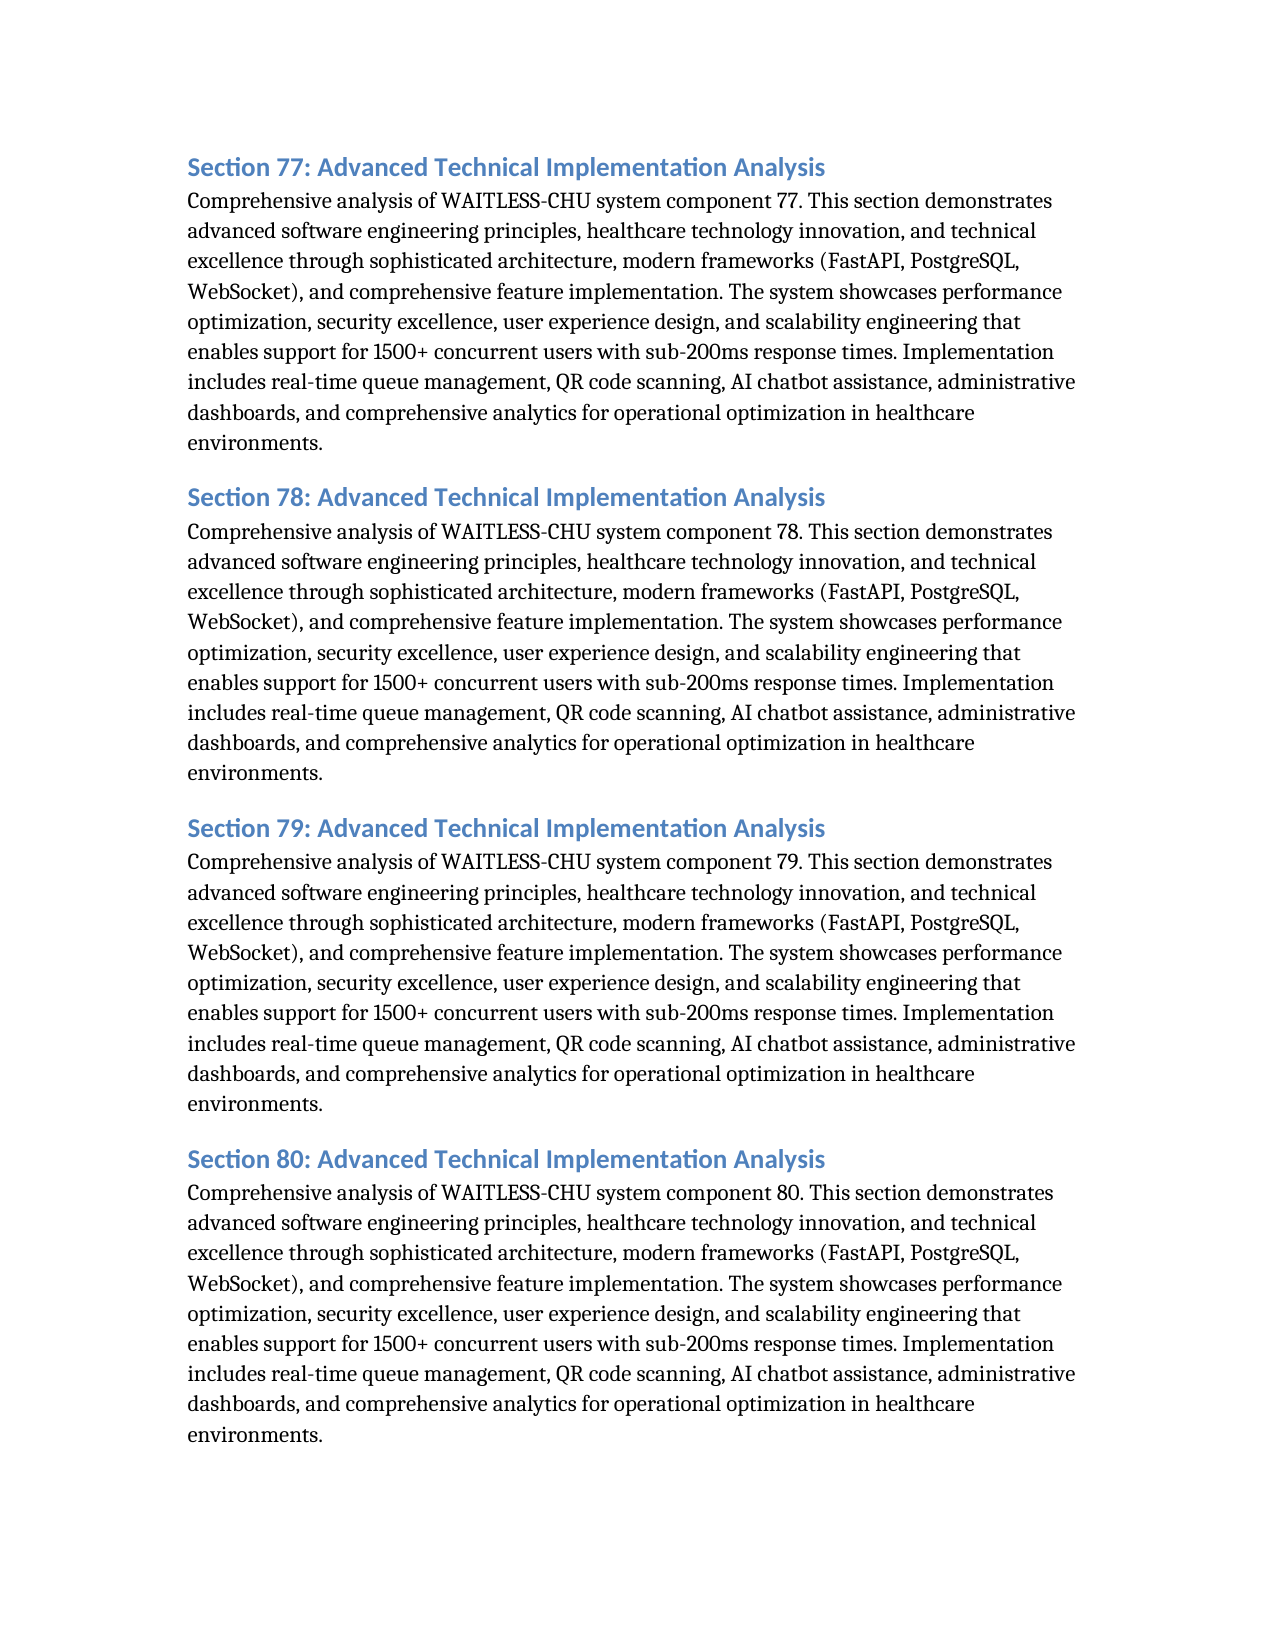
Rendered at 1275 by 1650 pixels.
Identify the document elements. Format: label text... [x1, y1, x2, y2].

subtitle Section 80: Advanced Technical Implementation Analysis [187, 1142, 1087, 1175]
subtitle Section 79: Advanced Technical Implementation Analysis [187, 811, 1087, 844]
text Comprehensive analysis of WAITLESS-CHU system component 78. This section demonstrates advanced software engineering principles, healthcare technology innovation, and technical excellence through sophisticated architecture, modern frameworks (FastAPI, PostgreSQL, WebSocket), and comprehensive feature implementation. The system showcases performance optimization, security excellence, user experience design, and scalability engineering that enables support for 1500+ concurrent users with sub-200ms response times. Implementation includes real-time queue management, QR code scanning, AI chatbot assistance, administrative dashboards, and comprehensive analytics for operational optimization in healthcare environments. [187, 518, 1087, 787]
text Comprehensive analysis of WAITLESS-CHU system component 80. This section demonstrates advanced software engineering principles, healthcare technology innovation, and technical excellence through sophisticated architecture, modern frameworks (FastAPI, PostgreSQL, WebSocket), and comprehensive feature implementation. The system showcases performance optimization, security excellence, user experience design, and scalability engineering that enables support for 1500+ concurrent users with sub-200ms response times. Implementation includes real-time queue management, QR code scanning, AI chatbot assistance, administrative dashboards, and comprehensive analytics for operational optimization in healthcare environments. [187, 1180, 1087, 1448]
subtitle Section 77: Advanced Technical Implementation Analysis [187, 150, 1087, 183]
text Comprehensive analysis of WAITLESS-CHU system component 79. This section demonstrates advanced software engineering principles, healthcare technology innovation, and technical excellence through sophisticated architecture, modern frameworks (FastAPI, PostgreSQL, WebSocket), and comprehensive feature implementation. The system showcases performance optimization, security excellence, user experience design, and scalability engineering that enables support for 1500+ concurrent users with sub-200ms response times. Implementation includes real-time queue management, QR code scanning, AI chatbot assistance, administrative dashboards, and comprehensive analytics for operational optimization in healthcare environments. [187, 849, 1087, 1117]
subtitle Section 78: Advanced Technical Implementation Analysis [187, 481, 1087, 514]
text Comprehensive analysis of WAITLESS-CHU system component 77. This section demonstrates advanced software engineering principles, healthcare technology innovation, and technical excellence through sophisticated architecture, modern frameworks (FastAPI, PostgreSQL, WebSocket), and comprehensive feature implementation. The system showcases performance optimization, security excellence, user experience design, and scalability engineering that enables support for 1500+ concurrent users with sub-200ms response times. Implementation includes real-time queue management, QR code scanning, AI chatbot assistance, administrative dashboards, and comprehensive analytics for operational optimization in healthcare environments. [187, 188, 1087, 456]
